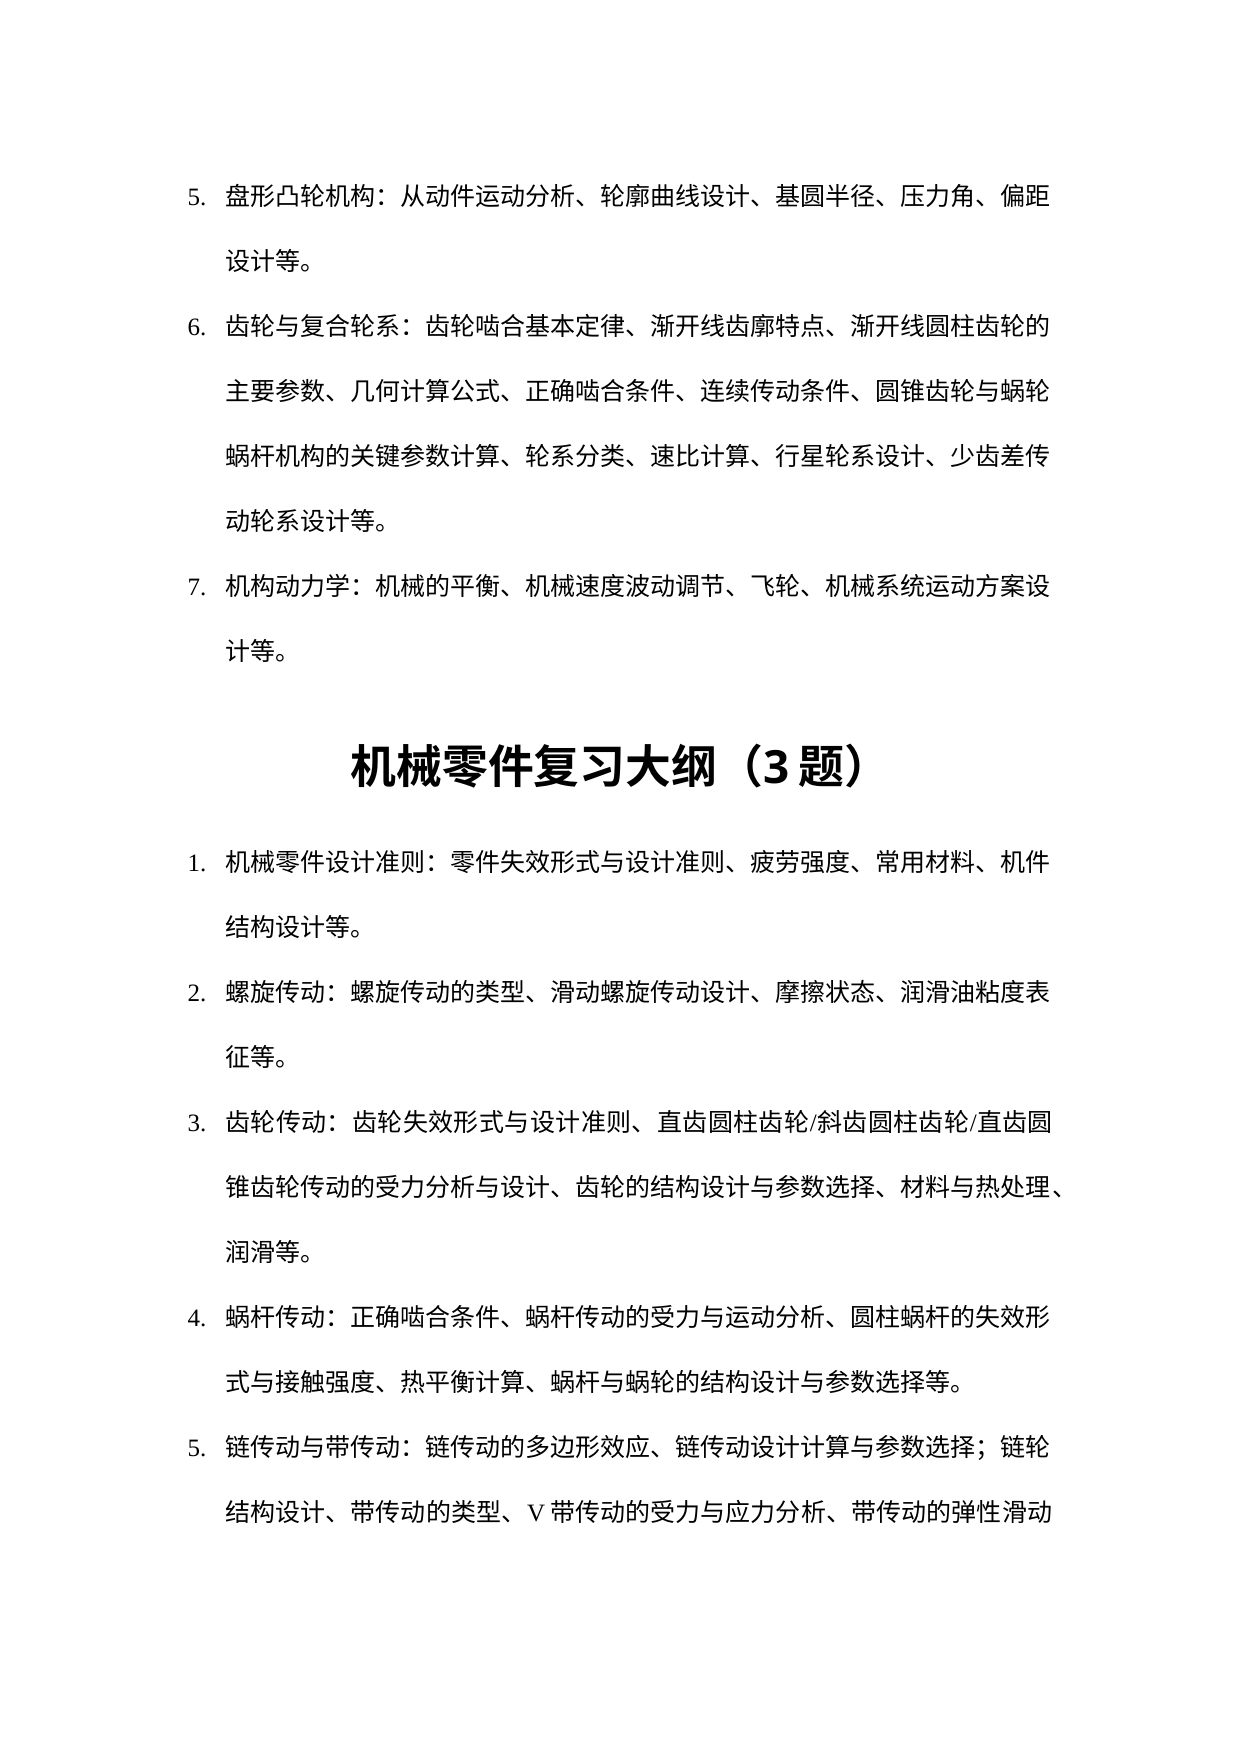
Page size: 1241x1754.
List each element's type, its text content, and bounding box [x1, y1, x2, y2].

list 齿轮传动：齿轮失效形式与设计准则、直齿圆柱齿轮/斜齿圆柱齿轮/直齿圆锥齿轮传动的受力分析与设计、齿轮的结构设计与参数选择、材料与热处理、润滑等。 [187, 1088, 1053, 1283]
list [187, 1413, 1053, 1543]
list 机构动力学：机械的平衡、机械速度波动调节、飞轮、机械系统运动方案设计等。 [187, 552, 1053, 682]
list 齿轮与复合轮系：齿轮啮合基本定律、渐开线齿廓特点、渐开线圆柱齿轮的主要参数、几何计算公式、正确啮合条件、连续传动条件、圆锥齿轮与蜗轮蜗杆机构的关键参数计算、轮系分类、速比计算、行星轮系设计、少齿差传动轮系设计等。 [187, 292, 1053, 552]
list 盘形凸轮机构：从动件运动分析、轮廓曲线设计、基圆半径、压力角、偏距设计等。 [187, 162, 1053, 292]
list 螺旋传动：螺旋传动的类型、滑动螺旋传动设计、摩擦状态、润滑油粘度表征等。 [187, 958, 1053, 1088]
text 机械零件复习大纲（3题） [187, 714, 1053, 812]
list 机械零件设计准则：零件失效形式与设计准则、疲劳强度、常用材料、机件结构设计等。 [187, 828, 1053, 958]
list 蜗杆传动：正确啮合条件、蜗杆传动的受力与运动分析、圆柱蜗杆的失效形式与接触强度、热平衡计算、蜗杆与蜗轮的结构设计与参数选择等。 [187, 1283, 1053, 1413]
